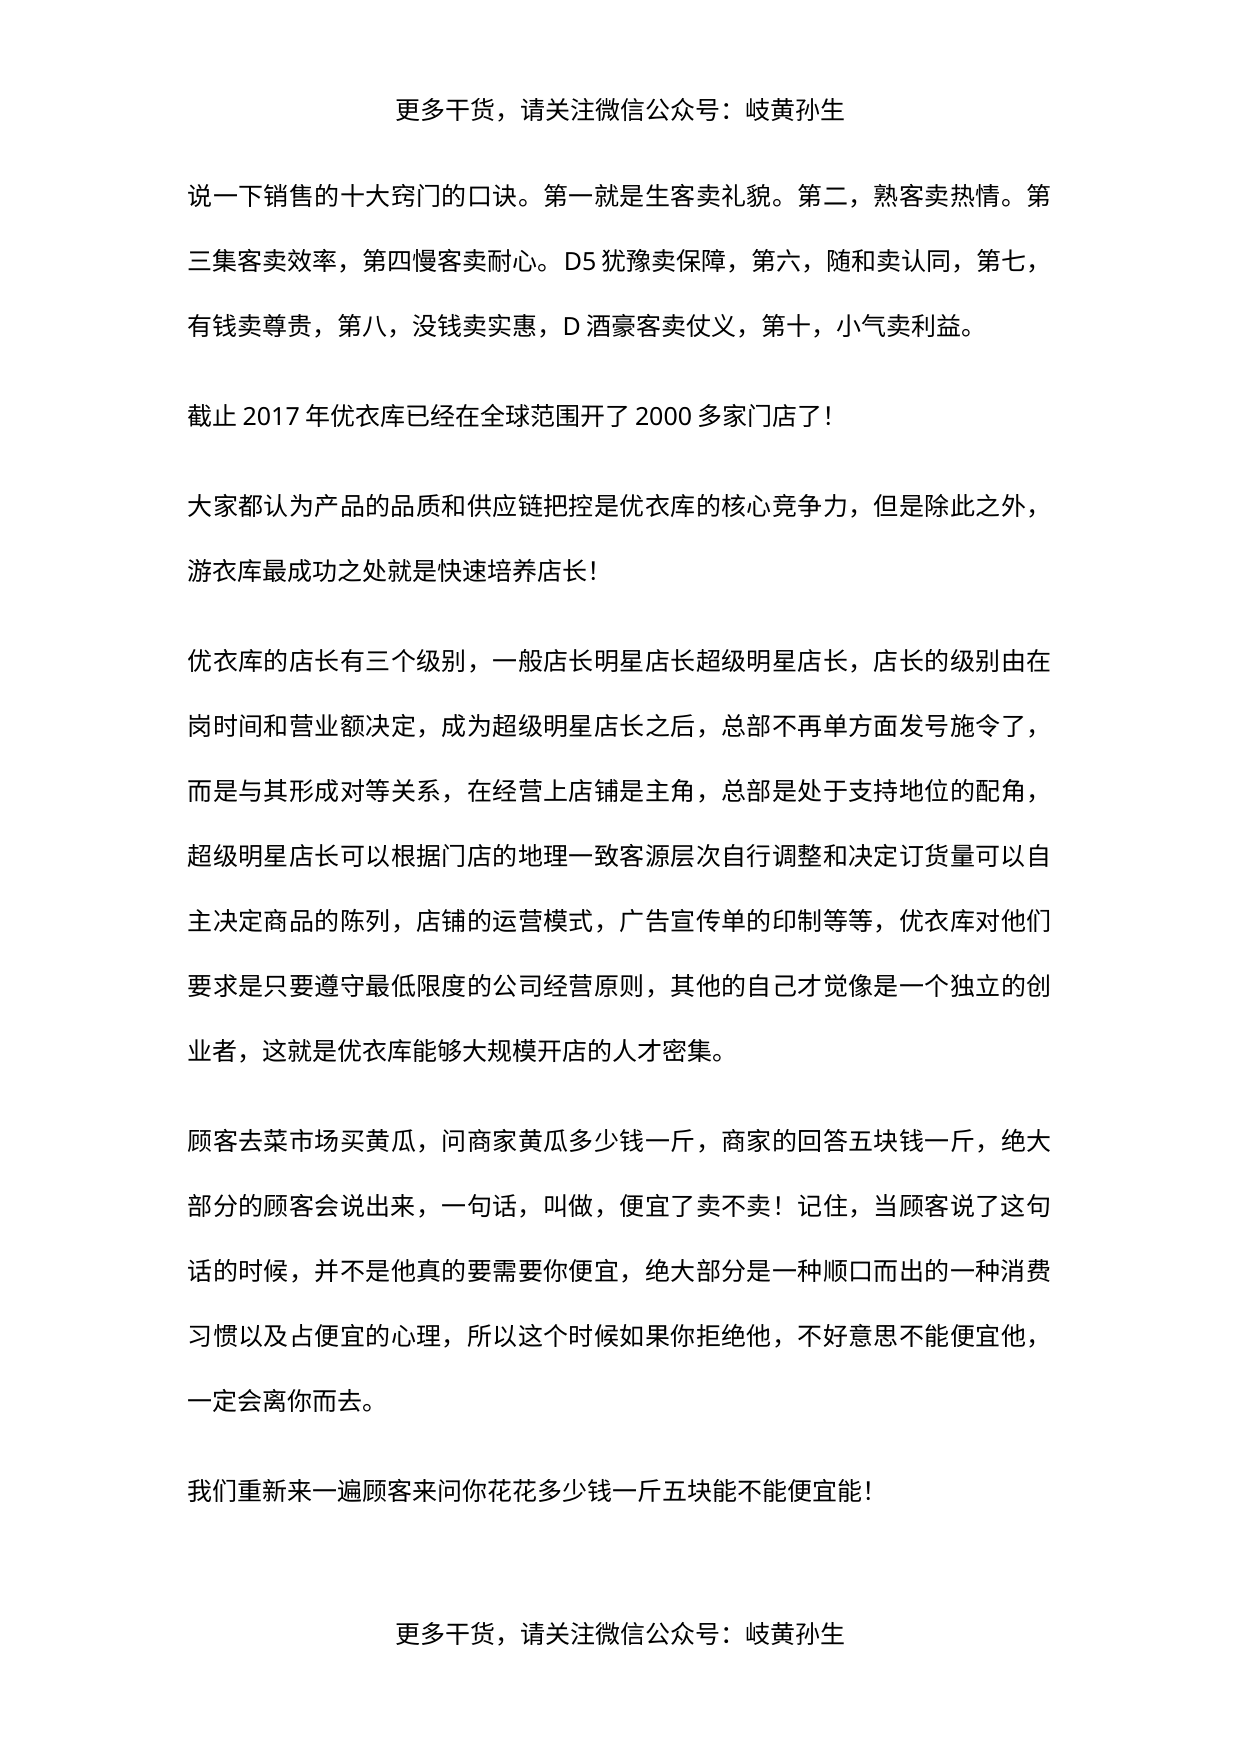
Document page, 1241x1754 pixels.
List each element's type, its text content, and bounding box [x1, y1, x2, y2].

text 优衣库的店长有三个级别，一般店长明星店长超级明星店长，店长的级别由在岗时间和营业额决定，成为超级明星店长之后，总部不再单方面发号施令了，而是与其形成对等关系，在经营上店铺是主角，总部是处于支持地位的配角，超级明星店长可以根据门店的地理一致客源层次自行调整和决定订货量可以自主决定商品的陈列，店铺的运营模式，广告宣传单的印制等等，优衣库对他们要求是只要遵守最低限度的公司经营原则，其他的自己才觉像是一个独立的创业者，这就是优衣库能够大规模开店的人才密集。 [187, 627, 1053, 1082]
text 说一下销售的十大窍门的口诀。第一就是生客卖礼貌。第二，熟客卖热情。第三集客卖效率，第四慢客卖耐心。D5犹豫卖保障，第六，随和卖认同，第七，有钱卖尊贵，第八，没钱卖实惠，D酒豪客卖仗义，第十，小气卖利益。 [187, 162, 1053, 357]
text 截止2017年优衣库已经在全球范围开了2000多家门店了！ [187, 382, 1053, 447]
text 顾客去菜市场买黄瓜，问商家黄瓜多少钱一斤，商家的回答五块钱一斤，绝大部分的顾客会说出来，一句话，叫做，便宜了卖不卖！记住，当顾客说了这句话的时候，并不是他真的要需要你便宜，绝大部分是一种顺口而出的一种消费习惯以及占便宜的心理，所以这个时候如果你拒绝他，不好意思不能便宜他，一定会离你而去。 [187, 1107, 1053, 1432]
text 我们重新来一遍顾客来问你花花多少钱一斤五块能不能便宜能！ [187, 1457, 1053, 1522]
text 大家都认为产品的品质和供应链把控是优衣库的核心竞争力，但是除此之外，游衣库最成功之处就是快速培养店长！ [187, 472, 1053, 602]
